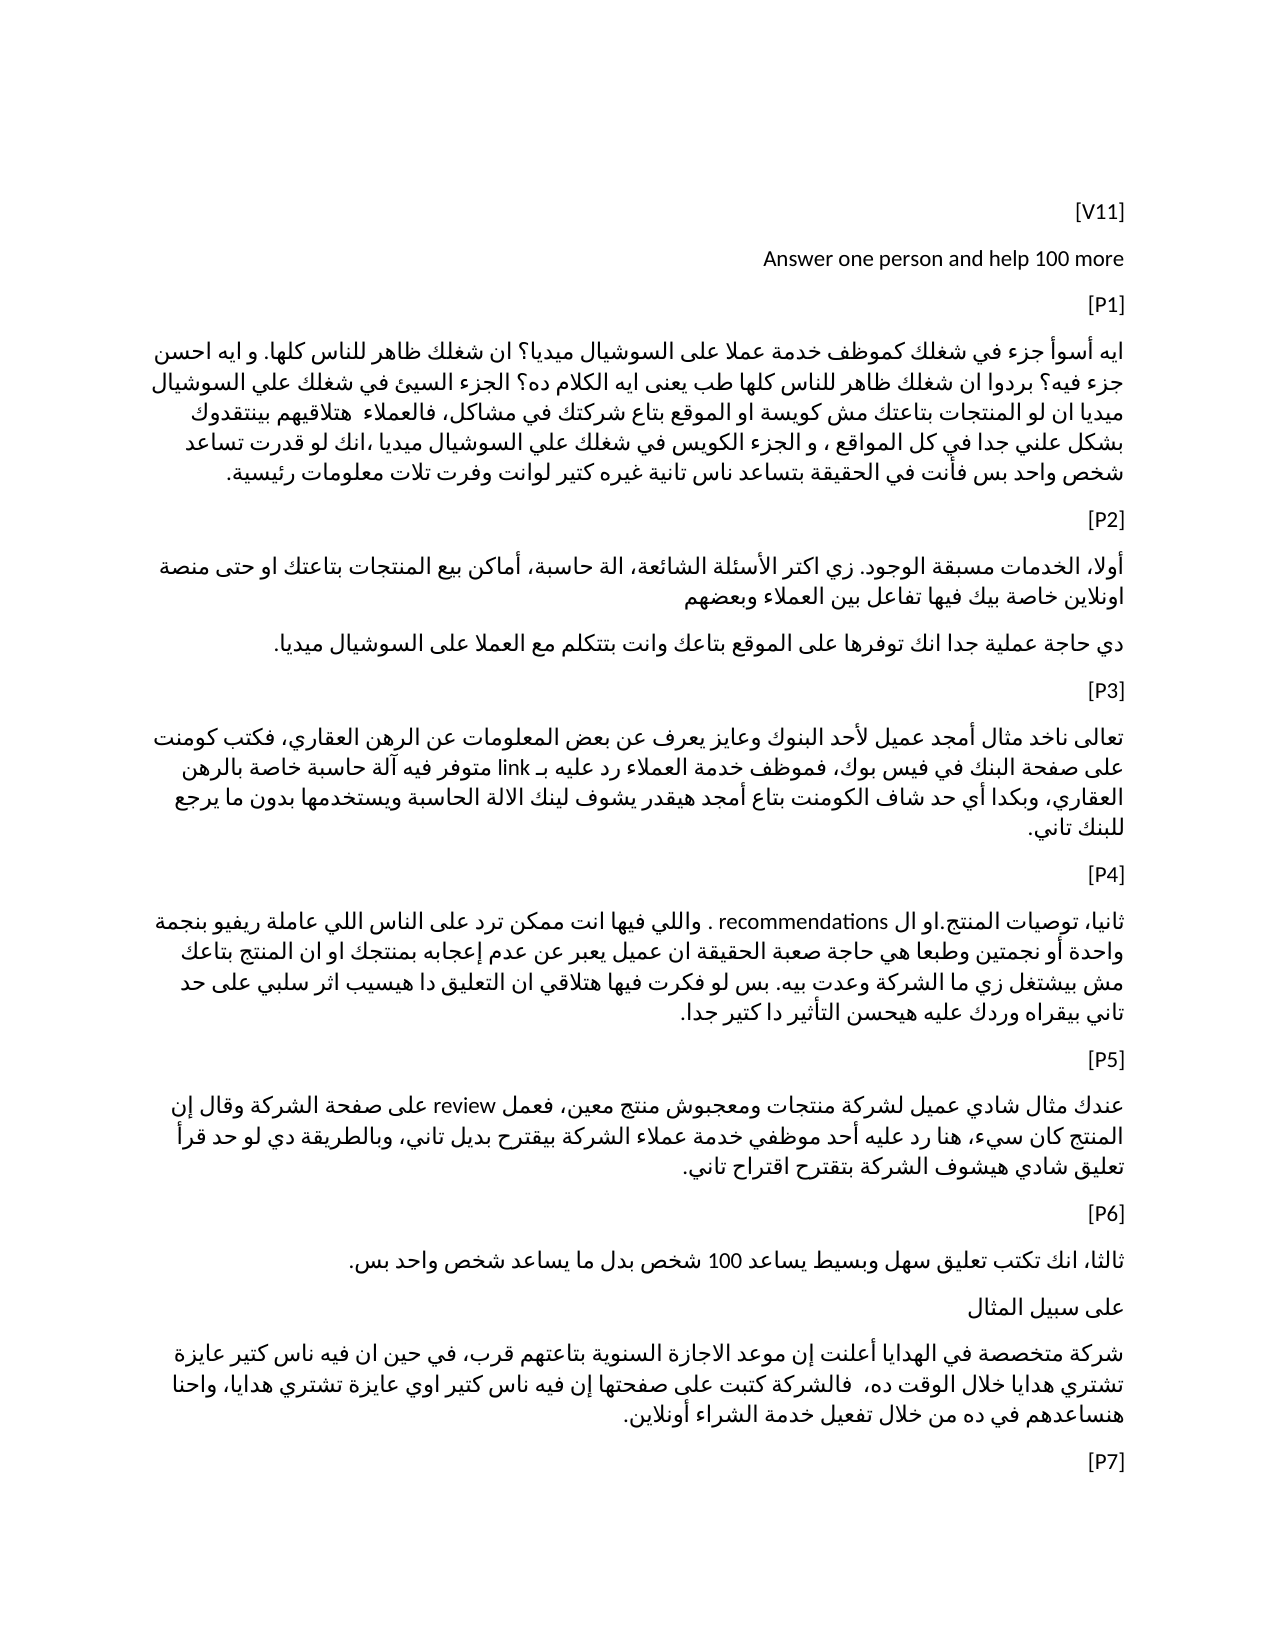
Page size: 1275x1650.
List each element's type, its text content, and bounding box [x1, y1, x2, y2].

text [P5] [150, 1045, 1125, 1073]
text [V11] [150, 197, 1125, 225]
text [P3] [150, 676, 1125, 704]
text [P6] [150, 1199, 1125, 1227]
text [P2] [150, 505, 1125, 533]
text ثانيا، توصيات المنتج.او ال recommendations . واللي فيها انت ممكن ترد على الناس اللي عاملة ريفيو بنجمة واحدة أو نجمتين وطبعا هي حاجة صعبة الحقيقة ان عميل يعبر عن عدم إعجابه بمنتجك او ان المنتج بتاعك مش بيشتغل زي ما الشركة وعدت بيه. بس لو فكرت فيها هتلاقي ان التعليق دا هيسيب اثر سلبي على حد تاني بيقراه وردك عليه هيحسن التأثير دا كتير جدا. [150, 907, 1125, 1026]
text على سبيل المثال [150, 1293, 1125, 1321]
text ثالثا، انك تكتب تعليق سهل وبسيط يساعد 100 شخص بدل ما يساعد شخص واحد بس. [150, 1246, 1125, 1274]
text Answer one person and help 100 more [150, 244, 1125, 272]
text أولا، الخدمات مسبقة الوجود. زي اكتر الأسئلة الشائعة، الة حاسبة، أماكن بيع المنتجات بتاعتك او حتى منصة اونلاين خاصة بيك فيها تفاعل بين العملاء وبعضهم [150, 552, 1125, 610]
text عندك مثال شادي عميل لشركة منتجات ومعجبوش منتج معين، فعمل review على صفحة الشركة وقال إن المنتج كان سيء، هنا رد عليه أحد موظفي خدمة عملاء الشركة بيقترح بديل تاني، وبالطريقة دي لو حد قرأ تعليق شادي هيشوف الشركة بتقترح اقتراح تاني. [150, 1092, 1125, 1180]
text [P7] [150, 1447, 1125, 1475]
text تعالى ناخد مثال أمجد عميل لأحد البنوك وعايز يعرف عن بعض المعلومات عن الرهن العقاري، فكتب كومنت على صفحة البنك في فيس بوك، فموظف خدمة العملاء رد عليه بـ link متوفر فيه آلة حاسبة خاصة بالرهن العقاري، وبكدا أي حد شاف الكومنت بتاع أمجد هيقدر يشوف لينك الالة الحاسبة ويستخدمها بدون ما يرجع للبنك تاني. [150, 723, 1125, 842]
text [P4] [150, 860, 1125, 888]
text [P1] [150, 291, 1125, 319]
text شركة متخصصة في الهدايا أعلنت إن موعد الاجازة السنوية بتاعتهم قرب، في حين ان فيه ناس كتير عايزة تشتري هدايا خلال الوقت ده، فالشركة كتبت على صفحتها إن فيه ناس كتير اوي عايزة تشتري هدايا، واحنا هنساعدهم في ده من خلال تفعيل خدمة الشراء أونلاين. [150, 1339, 1125, 1428]
text دي حاجة عملية جدا انك توفرها على الموقع بتاعك وانت بتتكلم مع العملا على السوشيال ميديا. [150, 629, 1125, 657]
text ايه أسوأ جزء في شغلك كموظف خدمة عملا على السوشيال ميديا؟ ان شغلك ظاهر للناس كلها. و ايه احسن جزء فيه؟ بردوا ان شغلك ظاهر للناس كلها طب يعنى ايه الكلام ده؟ الجزء السيئ في شغلك علي السوشيال ميديا ان لو المنتجات بتاعتك مش كويسة او الموقع بتاع شركتك في مشاكل، فالعملاء هتلاقيهم بينتقدوك بشكل علني جدا في كل المواقع ، و الجزء الكويس في شغلك علي السوشيال ميديا ،انك لو قدرت تساعد شخص واحد بس فأنت في الحقيقة بتساعد ناس تانية غيره كتير لوانت وفرت تلات معلومات رئيسية. [150, 337, 1125, 486]
